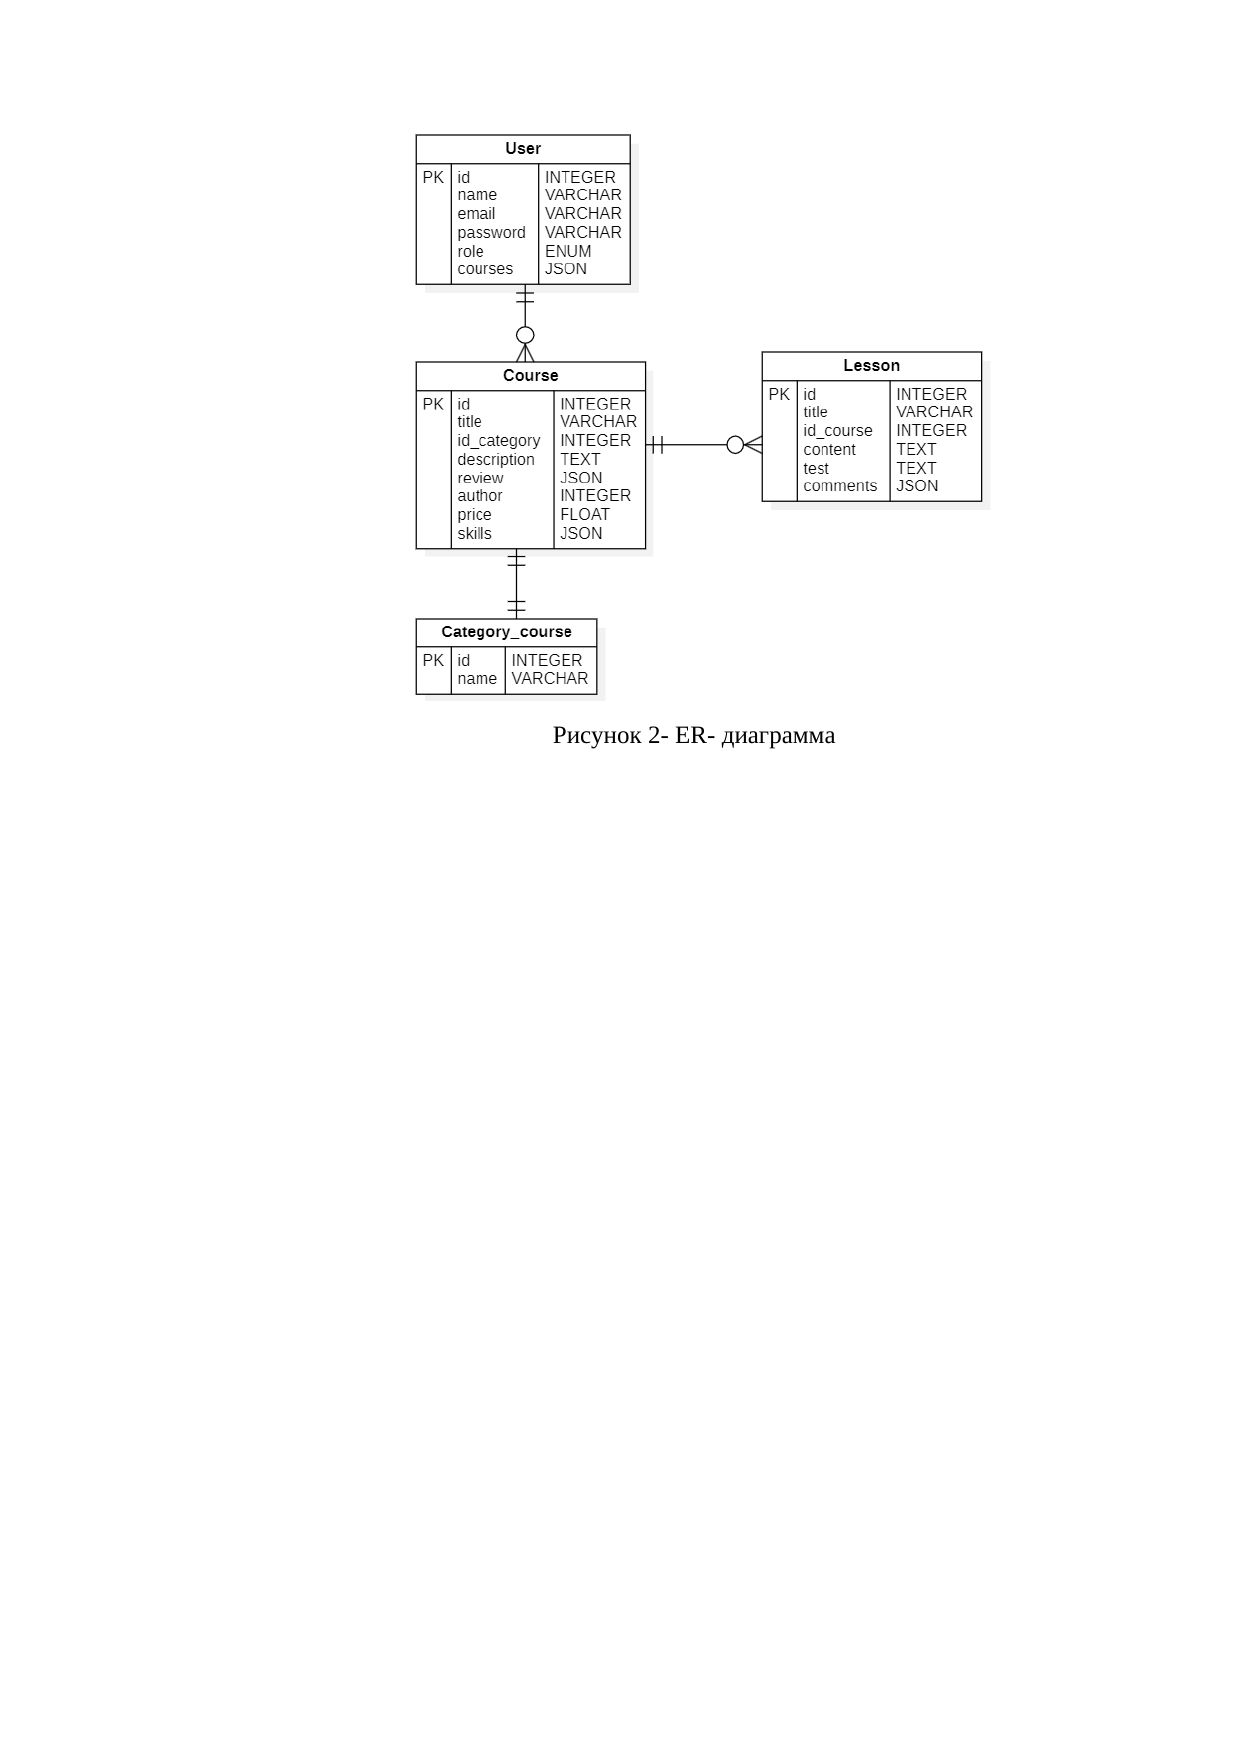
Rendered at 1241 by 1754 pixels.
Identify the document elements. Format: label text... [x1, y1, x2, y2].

picture [394, 118, 994, 701]
text Рисунок 2- ER- диаграмма [177, 720, 1152, 748]
